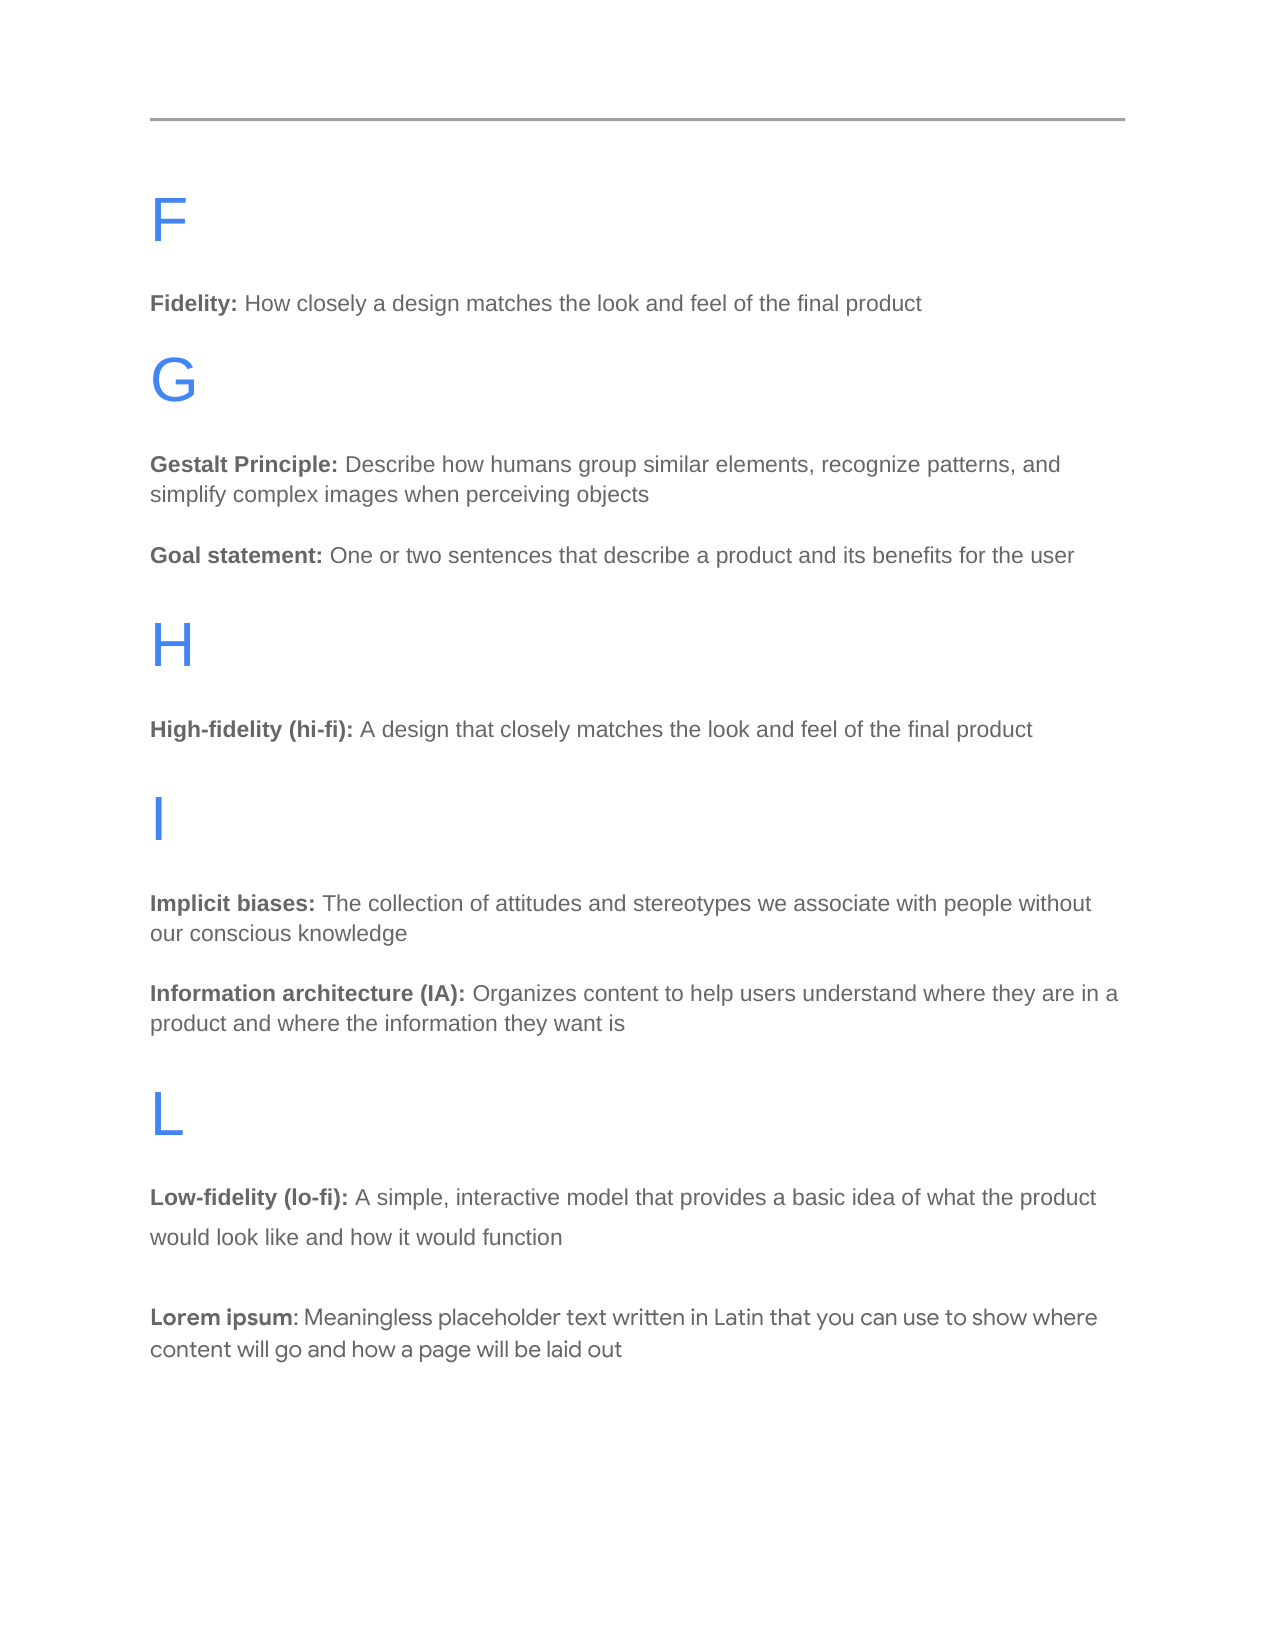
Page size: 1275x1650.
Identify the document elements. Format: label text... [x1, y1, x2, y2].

text L [150, 1076, 1125, 1148]
text H [150, 608, 1125, 679]
text Implicit biases: The collection of attitudes and stereotypes we associate with people without our conscious knowledge [150, 889, 1125, 946]
text Information architecture (IA): Organizes content to help users understand where they are in a product and where the information they want is [150, 980, 1125, 1037]
text F [150, 183, 1125, 254]
text High-fidelity (hi-fi): A design that closely matches the look and feel of the final product [150, 716, 1125, 742]
text Low-fidelity (lo-fi): A simple, interactive model that provides a basic idea of what the product would look like and how it would function [150, 1184, 1125, 1250]
text G [150, 343, 1125, 415]
text Lorem ipsum: Meaningless placeholder text written in Latin that you can use to show where content will go and how a page will be laid out [150, 1303, 1125, 1364]
text Goal statement: One or two sentences that describe a product and its benefits for the user [150, 542, 1125, 568]
text I [150, 782, 1125, 853]
text Fidelity: How closely a design matches the look and feel of the final product [150, 290, 1125, 317]
text Gestalt Principle: Describe how humans group similar elements, recognize patterns, and simplify complex images when perceiving objects [150, 451, 1125, 507]
